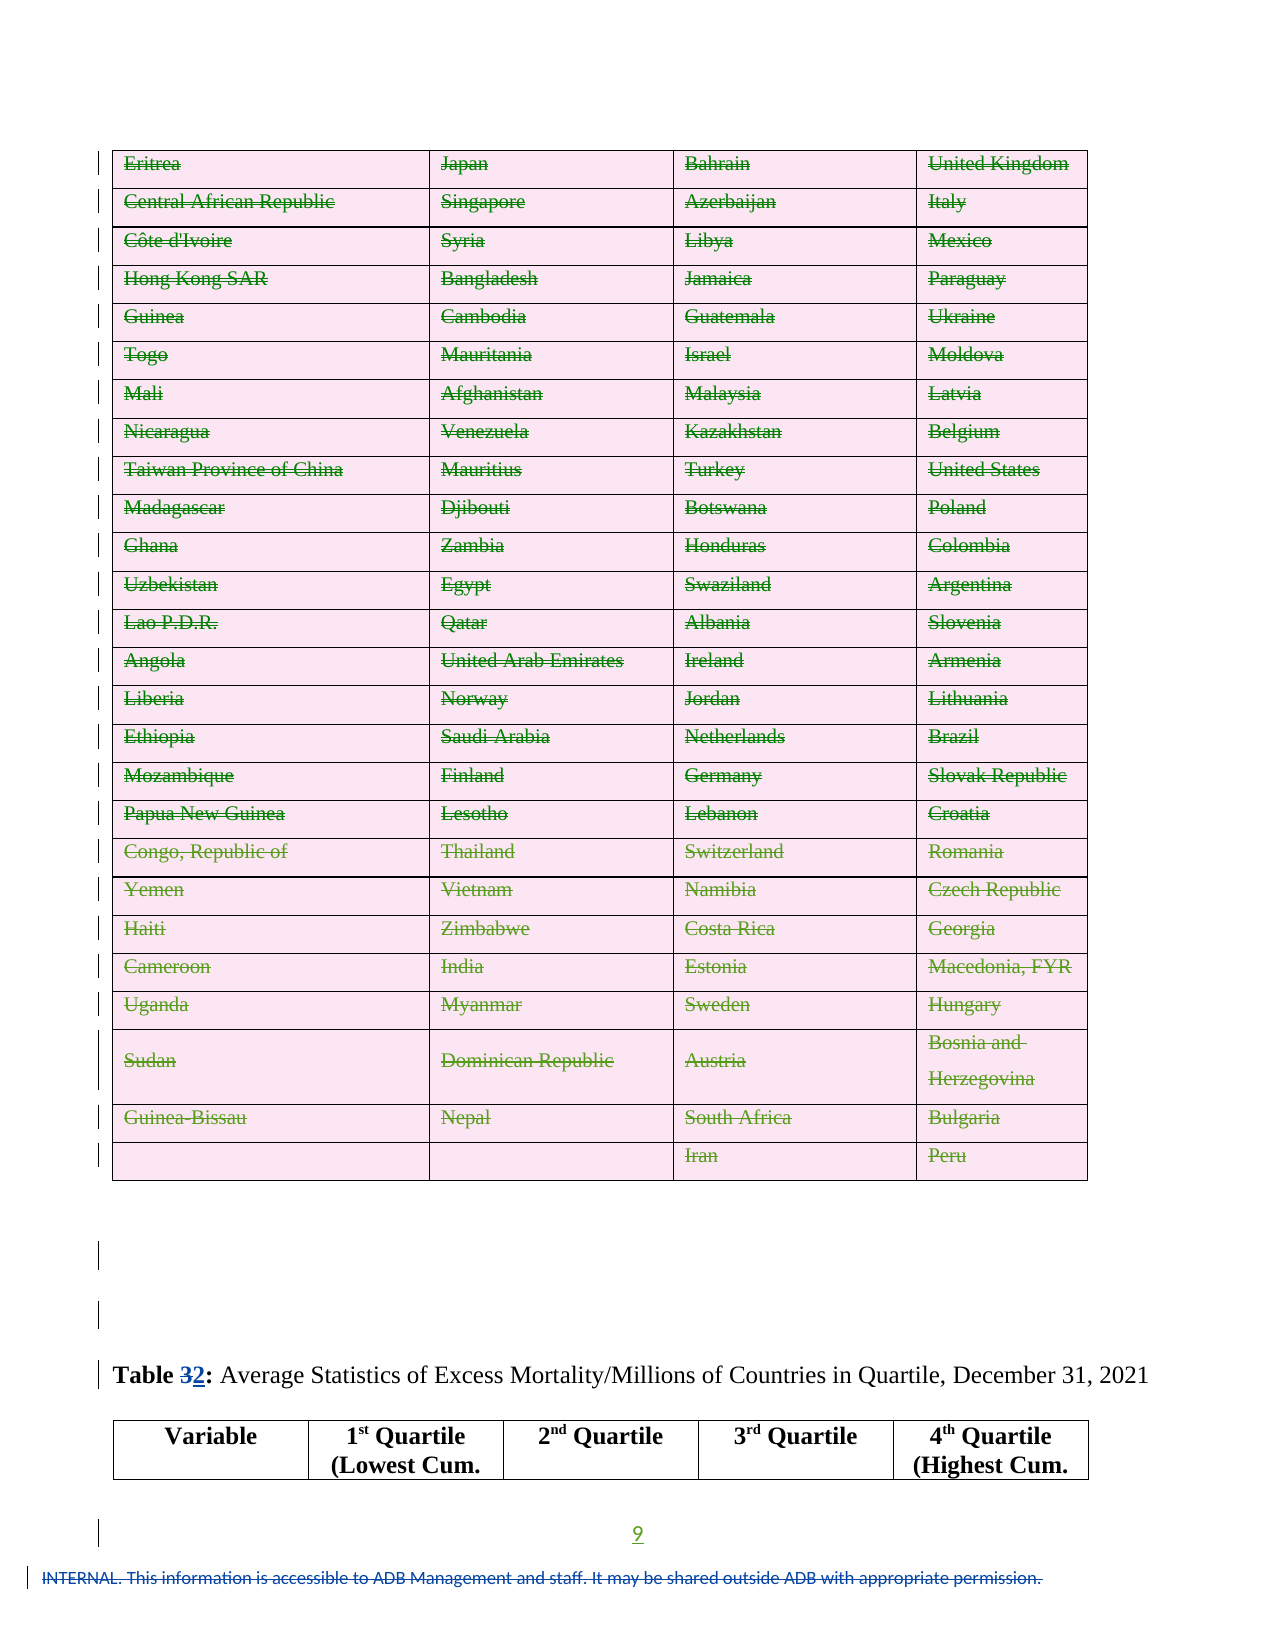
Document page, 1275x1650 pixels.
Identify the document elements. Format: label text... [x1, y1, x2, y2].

table_header 3rd Quartile [699, 1421, 893, 1479]
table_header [894, 1421, 1088, 1479]
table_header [309, 1421, 503, 1479]
table_header 2nd Quartile [504, 1421, 698, 1479]
text Table : Average Statistics of Excess Mortality/Millions of Countries in Quartile, December 31, 2021 [112, 1360, 1162, 1389]
table_header Variable [114, 1421, 308, 1479]
